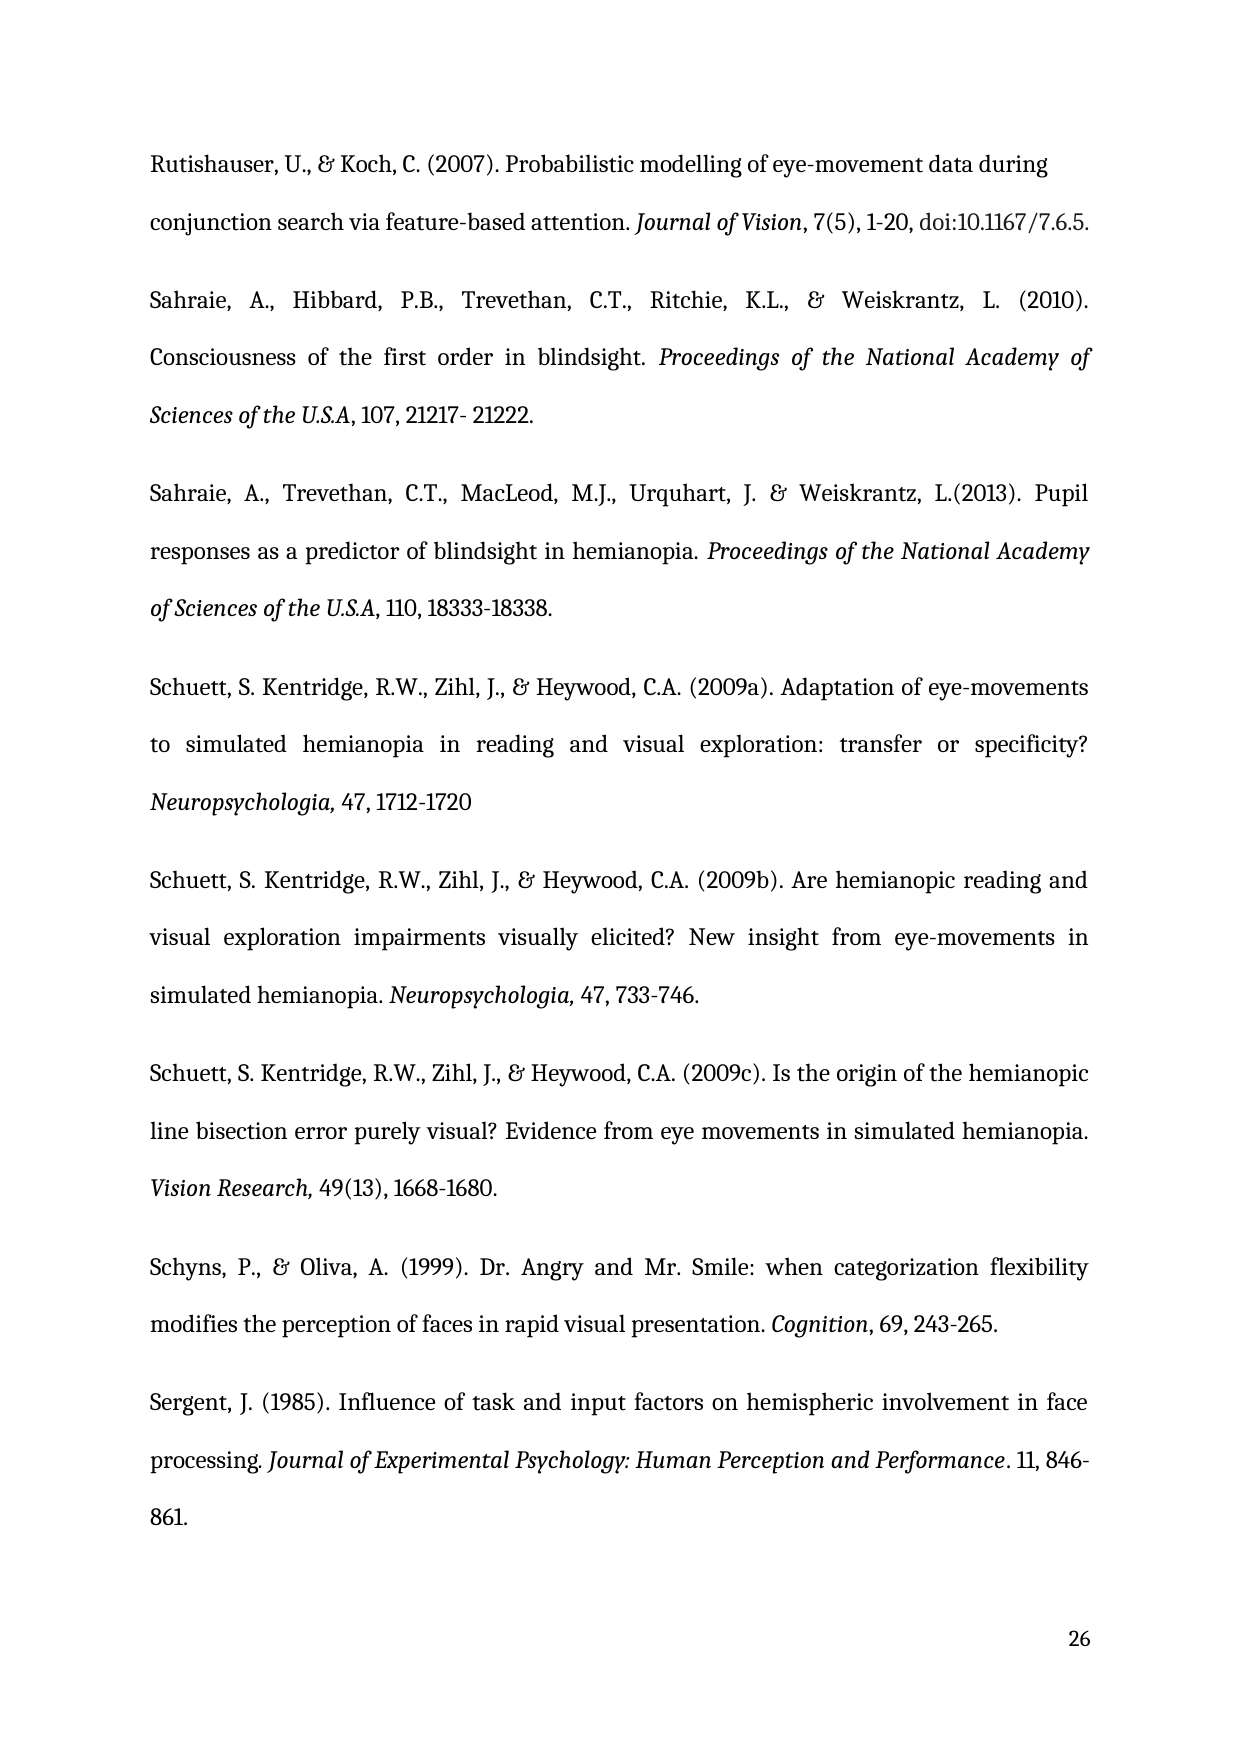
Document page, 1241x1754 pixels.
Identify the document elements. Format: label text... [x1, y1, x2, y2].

text Sahraie, A., Trevethan, C.T., MacLeod, M.J., Urquhart, J. & Weiskrantz, L.(2013). Pupil responses as a predictor of blindsight in hemianopia. Proceedings of the National Academy of Sciences of the U.S.A, 110, 18333-18338. [150, 479, 1090, 623]
text Rutishauser, U., & Koch, C. (2007). Probabilistic modelling of eye-movement data during conjunction search via feature-based attention. Journal of Vision, 7(5), 1-20, doi:10.1167/7.6.5. [150, 150, 1090, 236]
text Sahraie, A., Hibbard, P.B., Trevethan, C.T., Ritchie, K.L., & Weiskrantz, L. (2010). Consciousness of the first order in blindsight. Proceedings of the National Academy of Sciences of the U.S.A, 107, 21217- 21222. [150, 286, 1090, 429]
text Schuett, S. Kentridge, R.W., Zihl, J., & Heywood, C.A. (2009c). Is the origin of the hemianopic line bisection error purely visual? Evidence from eye movements in simulated hemianopia. Vision Research, 49(13), 1668-1680. [150, 1059, 1090, 1203]
text Schuett, S. Kentridge, R.W., Zihl, J., & Heywood, C.A. (2009a). Adaptation of eye-movements to simulated hemianopia in reading and visual exploration: transfer or specificity? Neuropsychologia, 47, 1712-1720 [150, 672, 1090, 816]
text Schuett, S. Kentridge, R.W., Zihl, J., & Heywood, C.A. (2009b). Are hemianopic reading and visual exploration impairments visually elicited? New insight from eye-movements in simulated hemianopia. Neuropsychologia, 47, 733-746. [150, 866, 1090, 1009]
